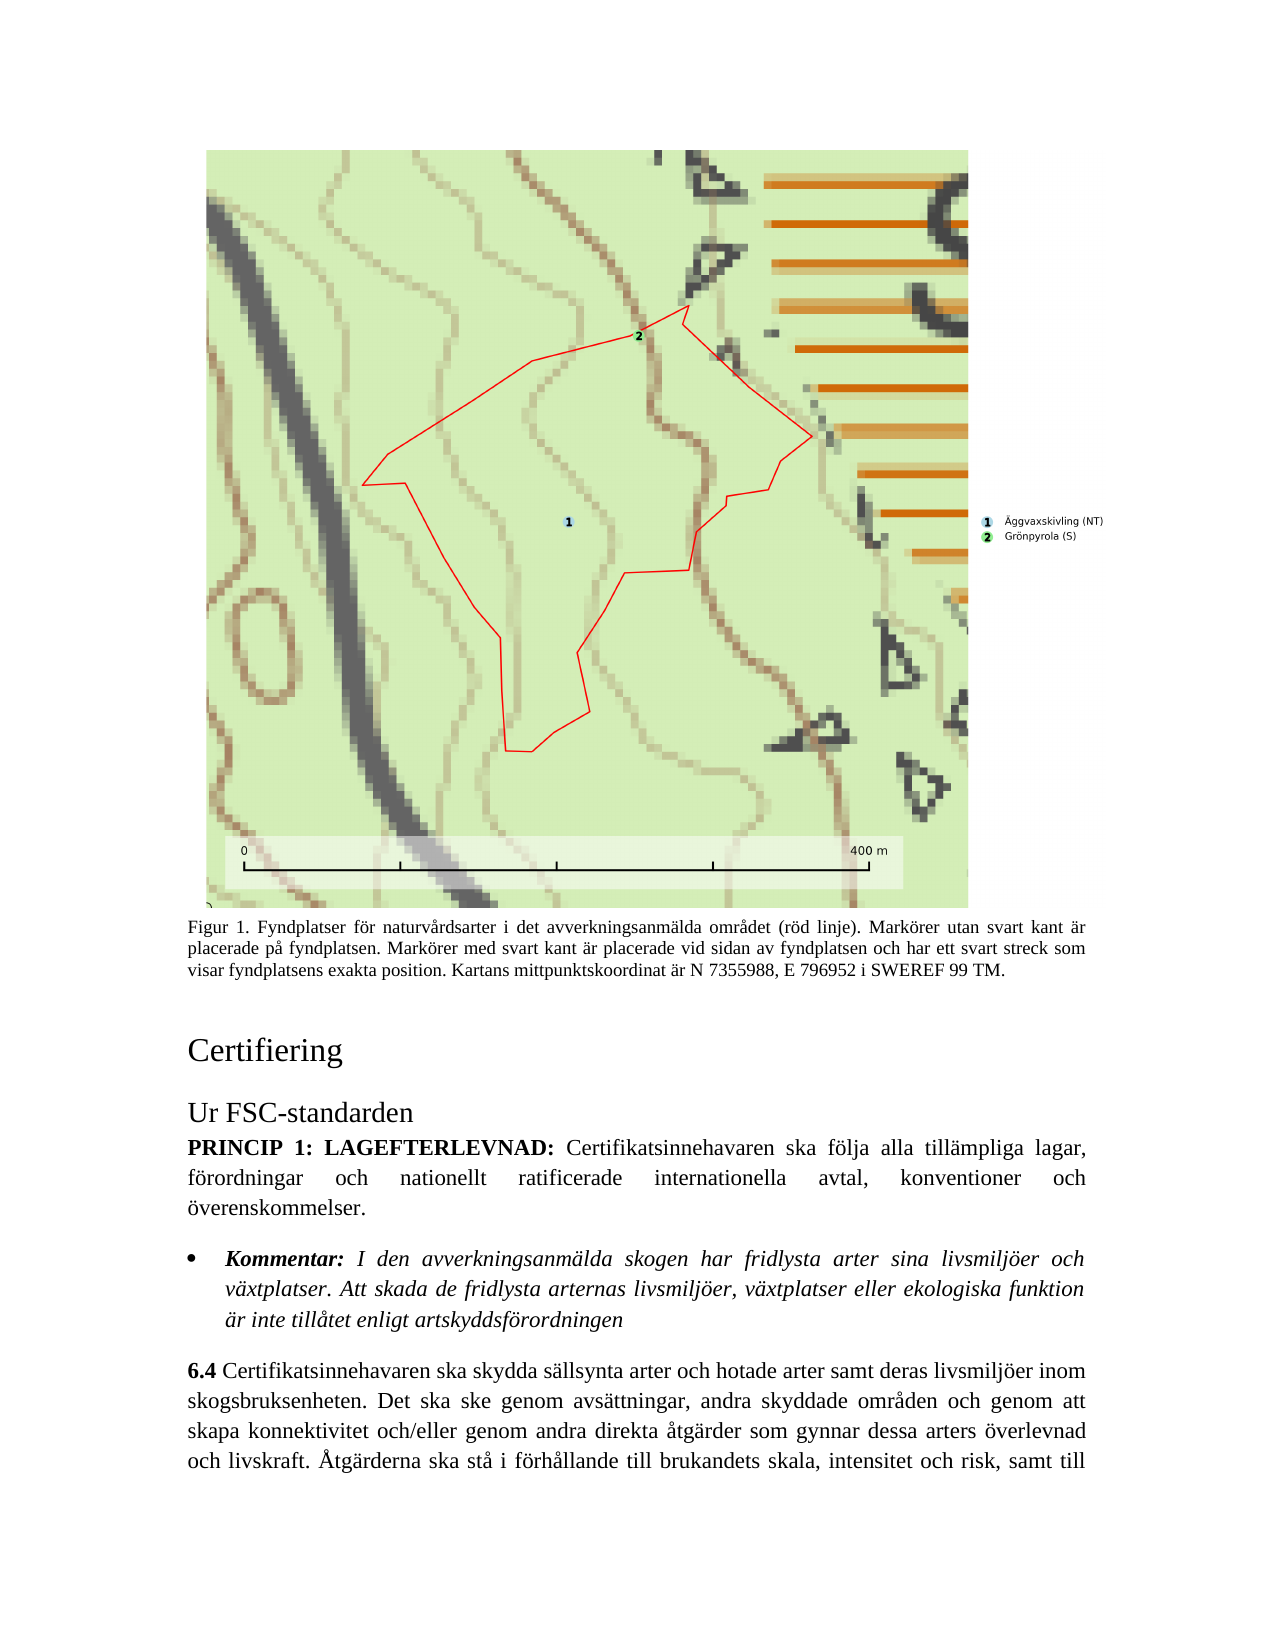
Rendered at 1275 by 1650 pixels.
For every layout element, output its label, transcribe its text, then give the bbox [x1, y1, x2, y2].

subtitle Ur FSC-standarden [187, 1095, 1087, 1129]
list Kommentar: I den avverkningsanmälda skogen har fridlysta arter sina livsmiljöer och växtplatser. Att skada de fridlysta arternas livsmiljöer, växtplatser eller ekologiska funktion är inte tillåtet enligt artskyddsförordningen [187, 1245, 1087, 1332]
subtitle Certifiering [187, 1030, 1087, 1069]
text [187, 1357, 1087, 1474]
text PRINCIP 1: LAGEFTERLEVNAD: Certifikatsinnehavaren ska följa alla tillämpliga lagar, förordningar och nationellt ratificerade internationella avtal, konventioner och överenskommelser. [187, 1134, 1087, 1221]
picture [206, 150, 1107, 908]
text Figur 1. Fyndplatser för naturvårdsarter i det avverkningsanmälda området (röd linje). Markörer utan svart kant är placerade på fyndplatsen. Markörer med svart kant är placerade vid sidan av fyndplatsen och har ett svart streck som visar fyndplatsens exakta position. Kartans mittpunktskoordinat är N 7355988, E 796952 i SWEREF 99 TM. [187, 916, 1087, 980]
